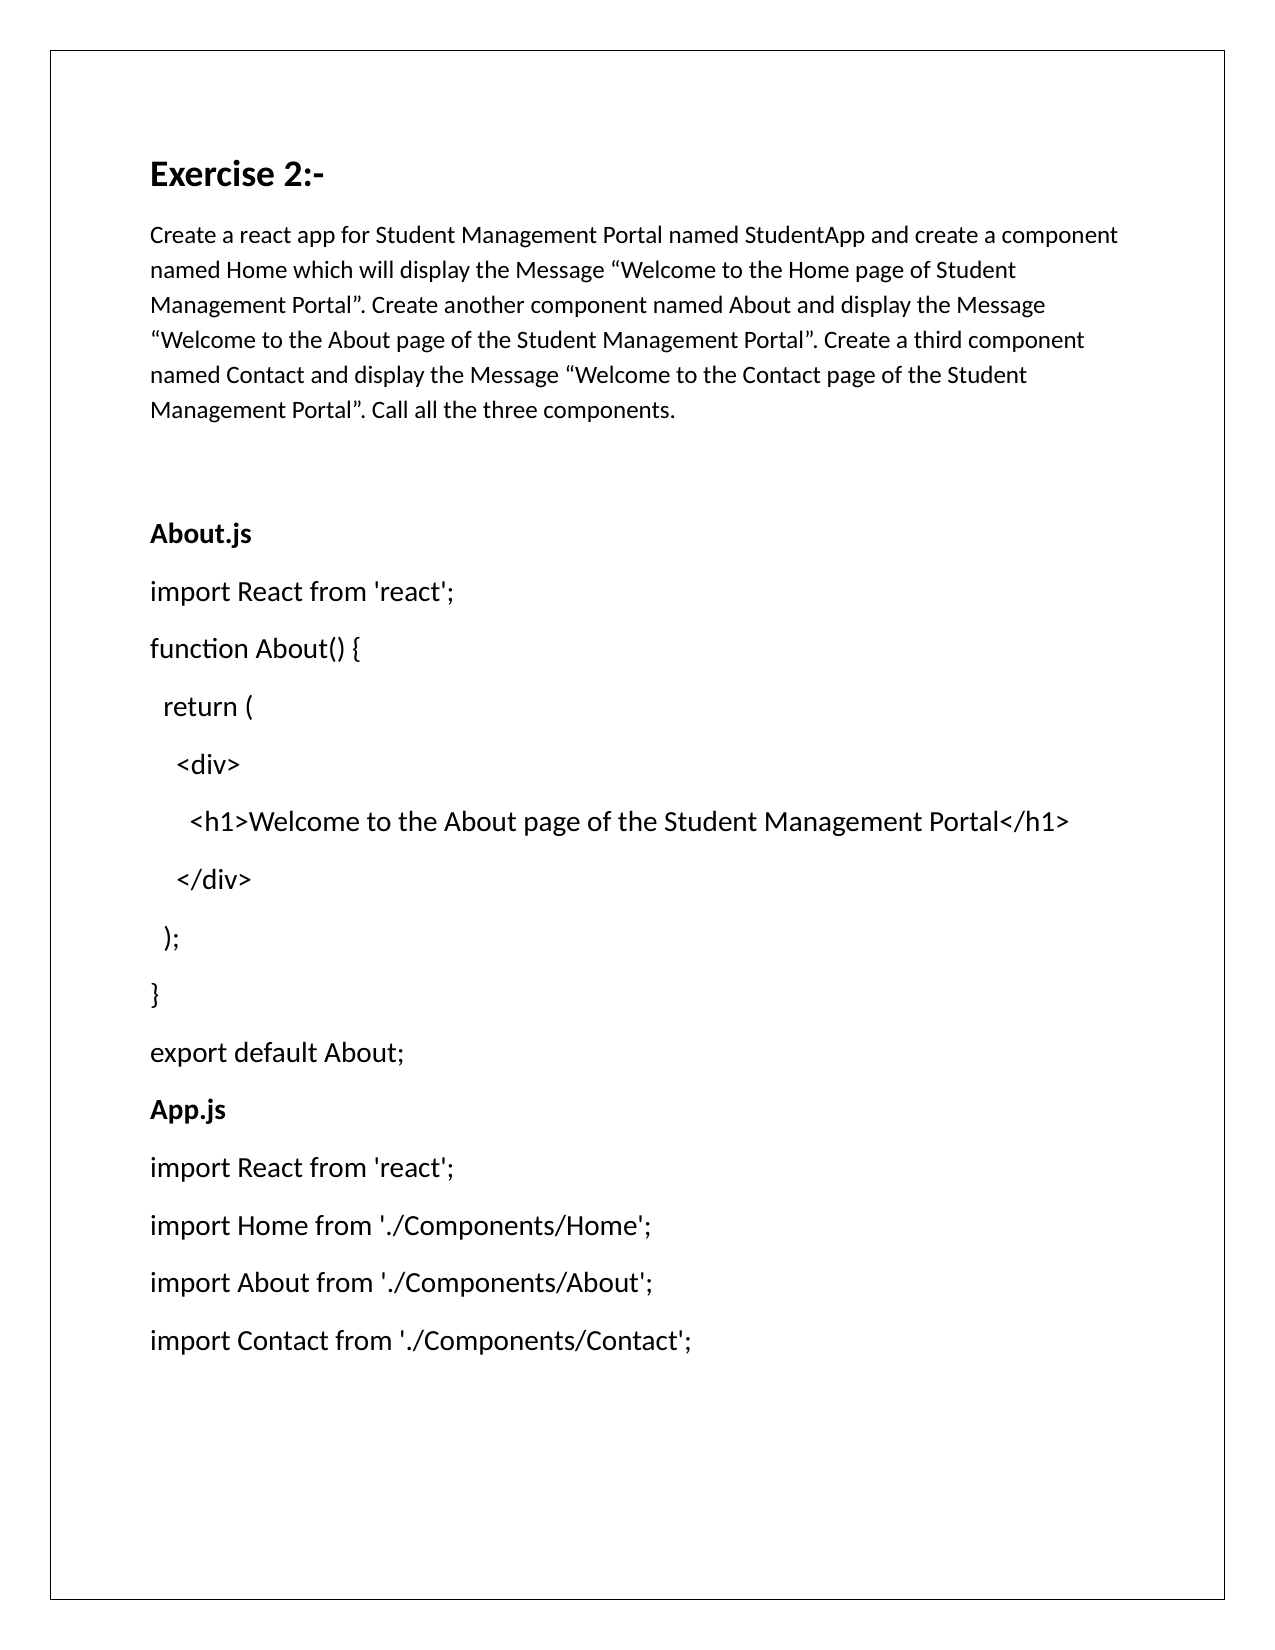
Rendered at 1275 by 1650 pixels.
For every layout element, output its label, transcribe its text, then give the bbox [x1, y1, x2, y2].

text return ( [150, 688, 1125, 724]
text export default About; [150, 1034, 1125, 1069]
text import Home from './Components/Home'; [150, 1207, 1125, 1242]
text About.js [150, 515, 1125, 551]
text import React from 'react'; [150, 573, 1125, 609]
text } [150, 976, 1125, 1012]
text <h1>Welcome to the About page of the Student Management Portal</h1> [150, 803, 1125, 839]
text Exercise 2:- [150, 150, 1125, 196]
text </div> [150, 861, 1125, 897]
text <div> [150, 746, 1125, 781]
text Create a react app for Student Management Portal named StudentApp and create a component named Home which will display the Message “Welcome to the Home page of Student Management Portal”. Create another component named About and display the Message “Welcome to the About page of the Student Management Portal”. Create a third component named Contact and display the Message “Welcome to the Contact page of the Student Management Portal”. Call all the three components. [150, 219, 1125, 425]
text ); [150, 919, 1125, 954]
text import Contact from './Components/Contact'; [150, 1322, 1125, 1357]
text import React from 'react'; [150, 1149, 1125, 1185]
text import About from './Components/About'; [150, 1264, 1125, 1300]
text App.js [150, 1091, 1125, 1127]
text function About() { [150, 631, 1125, 666]
